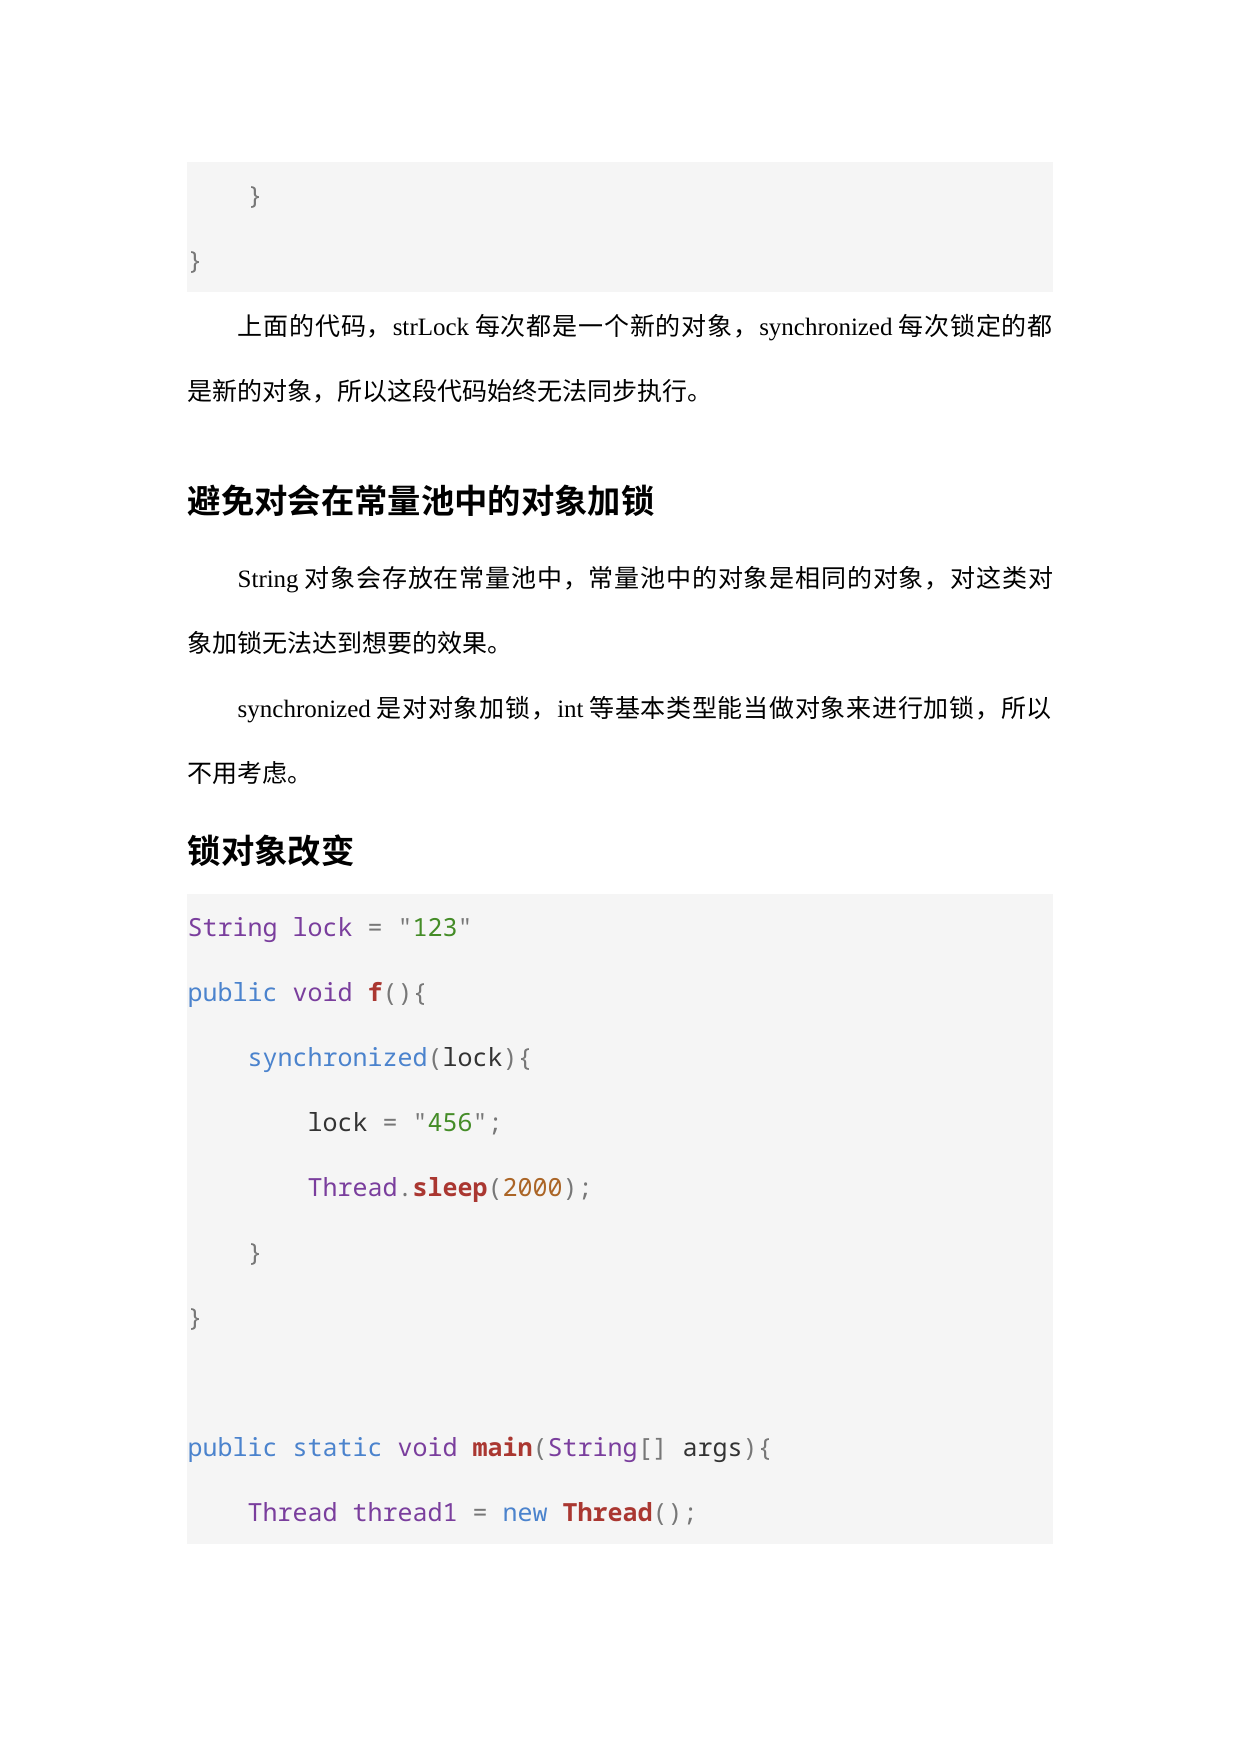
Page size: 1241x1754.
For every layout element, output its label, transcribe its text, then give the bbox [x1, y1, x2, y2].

text } [187, 227, 1053, 292]
text lock = "456"; [187, 1089, 1053, 1154]
text String lock = "123" [187, 894, 1053, 959]
text } [187, 1284, 1053, 1349]
text synchronized是对对象加锁，int等基本类型能当做对象来进行加锁，所以不用考虑。 [187, 674, 1053, 804]
text Thread.sleep(2000); [187, 1154, 1053, 1219]
text public static void main(String[] args){ [187, 1414, 1053, 1479]
text } [187, 1219, 1053, 1284]
text String对象会存放在常量池中，常量池中的对象是相同的对象，对这类对象加锁无法达到想要的效果。 [187, 544, 1053, 674]
subtitle 锁对象改变 [187, 817, 1053, 882]
text public void f(){ [187, 959, 1053, 1024]
text Thread thread1 = new Thread(); [187, 1479, 1053, 1544]
text 上面的代码，strLock每次都是一个新的对象，synchronized每次锁定的都是新的对象，所以这段代码始终无法同步执行。 [187, 292, 1053, 422]
text } [187, 162, 1053, 227]
subtitle 避免对会在常量池中的对象加锁 [187, 467, 1053, 532]
text synchronized(lock){ [187, 1024, 1053, 1089]
